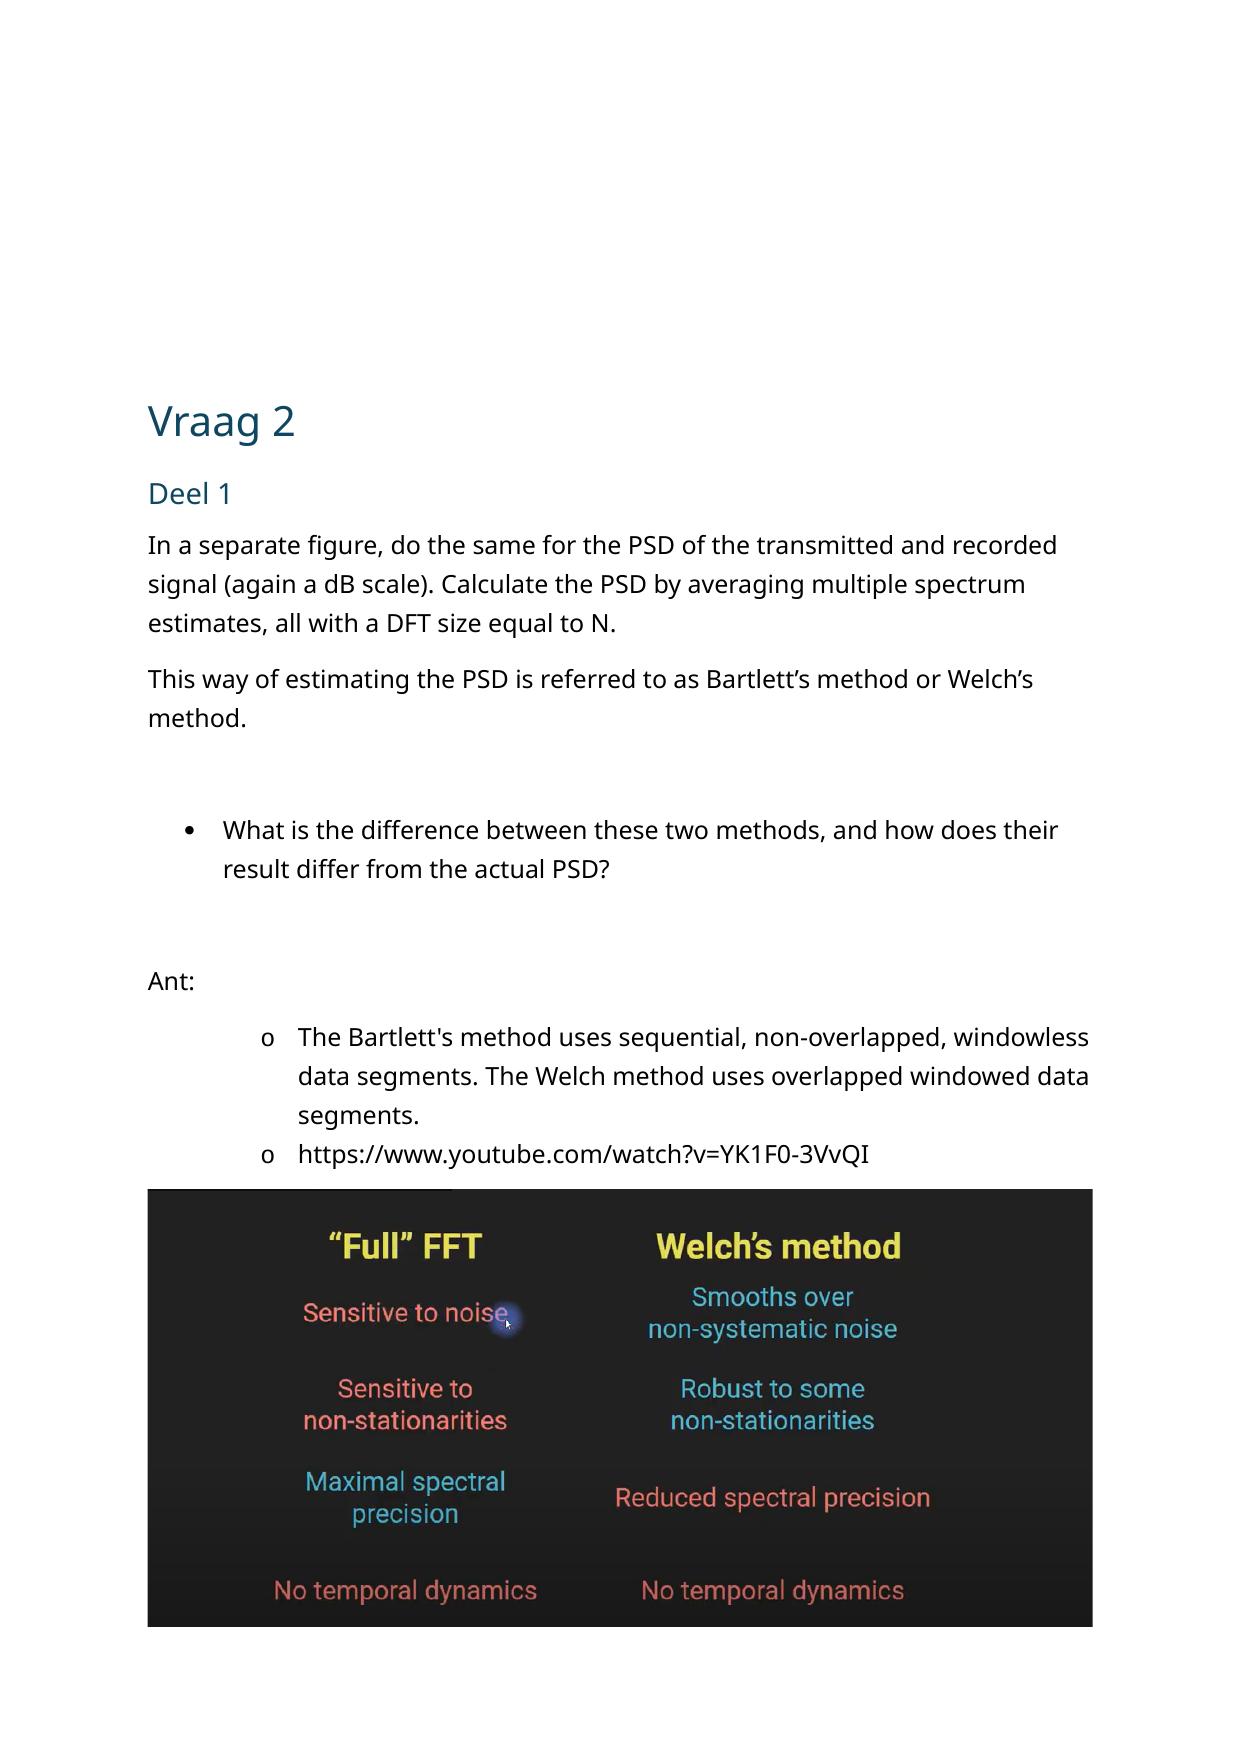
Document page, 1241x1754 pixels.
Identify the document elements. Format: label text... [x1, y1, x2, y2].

picture [147, 1189, 1093, 1627]
list The Bartlett's method uses sequential, non-overlapped, windowless data segments. The Welch method uses overlapped windowed data segments. [260, 1019, 1093, 1132]
subtitle Deel 1 [148, 474, 1093, 513]
list What is the difference between these two methods, and how does their result differ from the actual PSD? [185, 813, 1093, 886]
text Ant: [148, 963, 1093, 997]
text In a separate figure, do the same for the PSD of the transmitted and recorded signal (again a dB scale). Calculate the PSD by averaging multiple spectrum estimates, all with a DFT size equal to N. [148, 528, 1093, 640]
text This way of estimating the PSD is referred to as Bartlett’s method or Welch’s method. [148, 662, 1093, 735]
subtitle Vraag 2 [148, 392, 1093, 448]
list https://www.youtube.com/watch?v=YK1F0-3VvQI [260, 1137, 1093, 1171]
